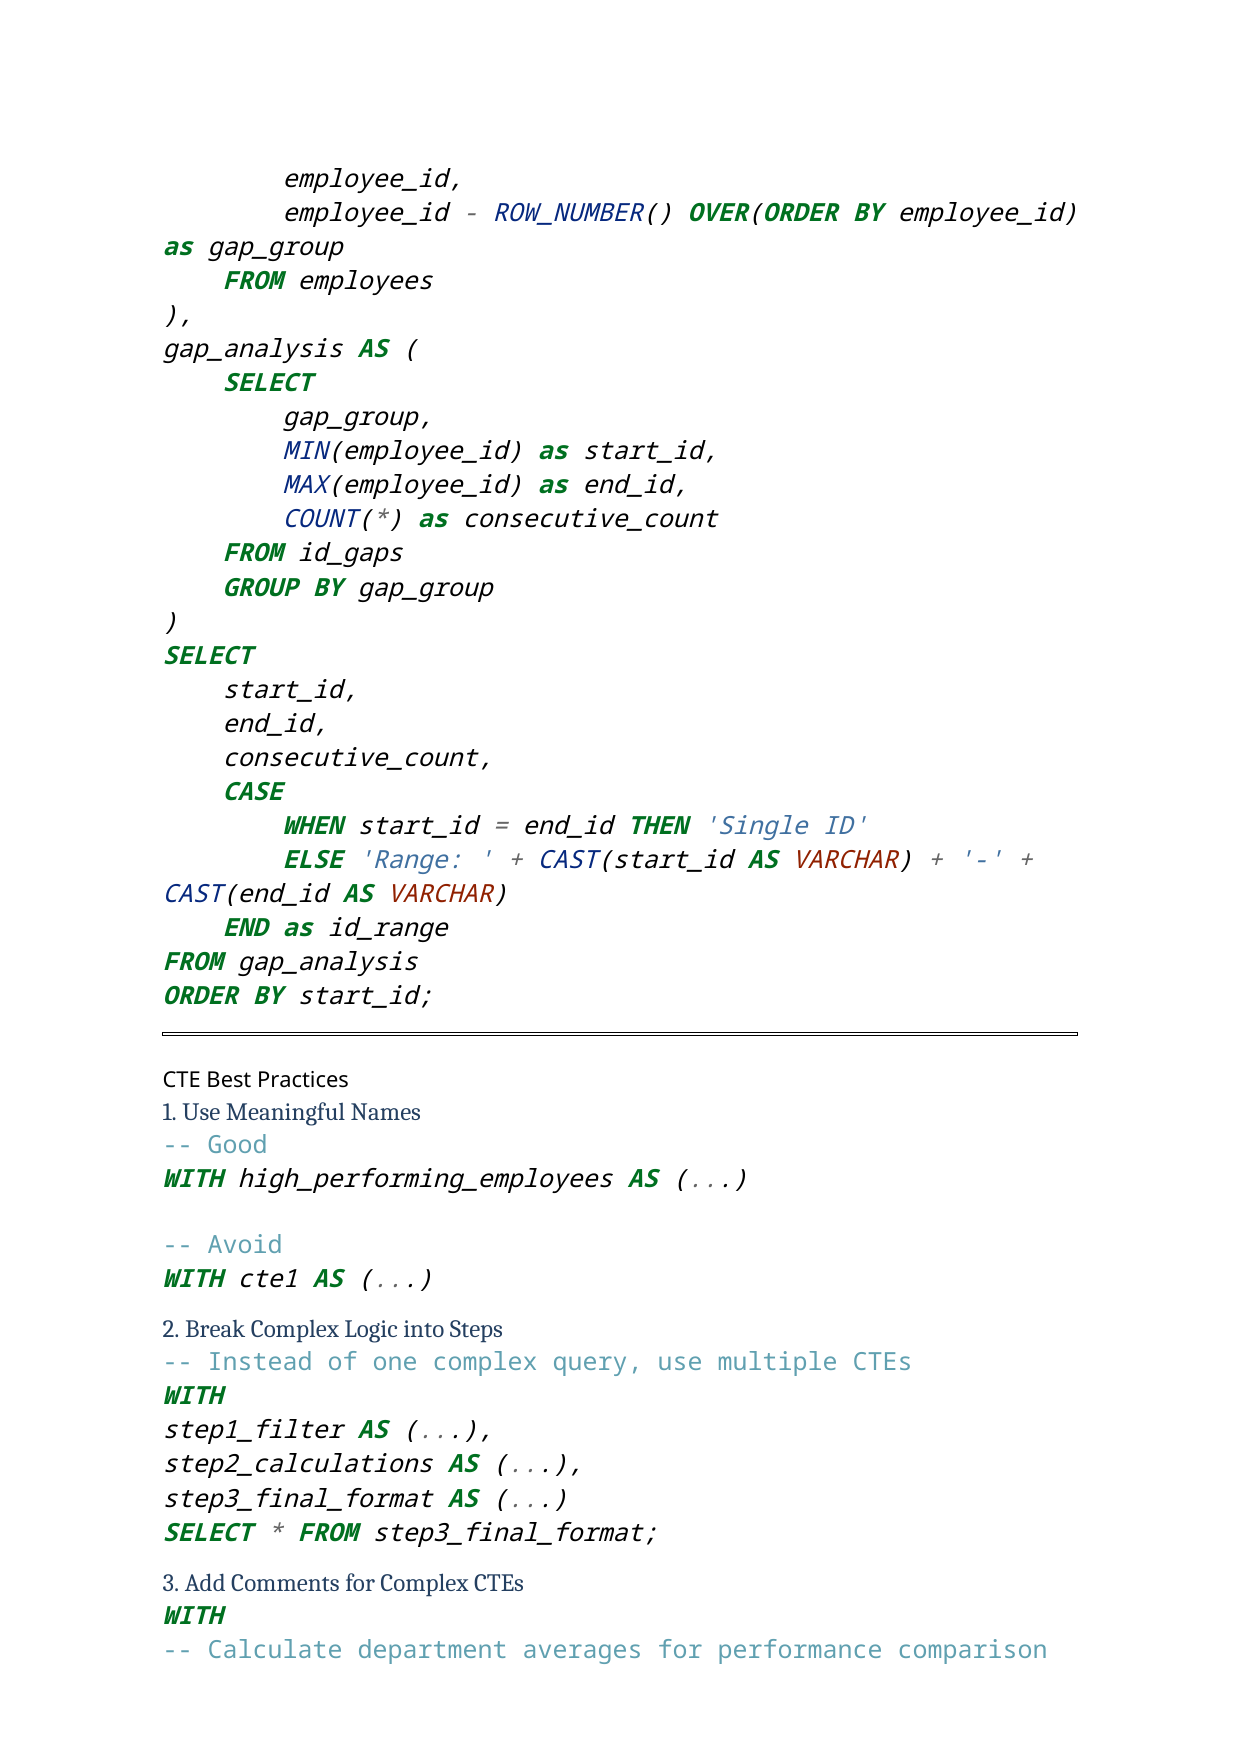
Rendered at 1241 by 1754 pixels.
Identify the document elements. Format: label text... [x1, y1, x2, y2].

text -- Good WITH high_performing_employees AS (...) -- Avoid WITH cte1 AS (...) [162, 1127, 1078, 1294]
subtitle 2. Break Complex Logic into Steps [162, 1315, 1078, 1344]
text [162, 1598, 1078, 1666]
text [162, 160, 1078, 1012]
subtitle 3. Add Comments for Complex CTEs [162, 1569, 1078, 1598]
subtitle 1. Use Meaningful Names [162, 1098, 1078, 1127]
subtitle CTE Best Practices [162, 1064, 1078, 1094]
text -- Instead of one complex query, use multiple CTEs WITH step1_filter AS (...), step2_calculations AS (...), step3_final_format AS (...) SELECT * FROM step3_final_format; [162, 1344, 1078, 1548]
